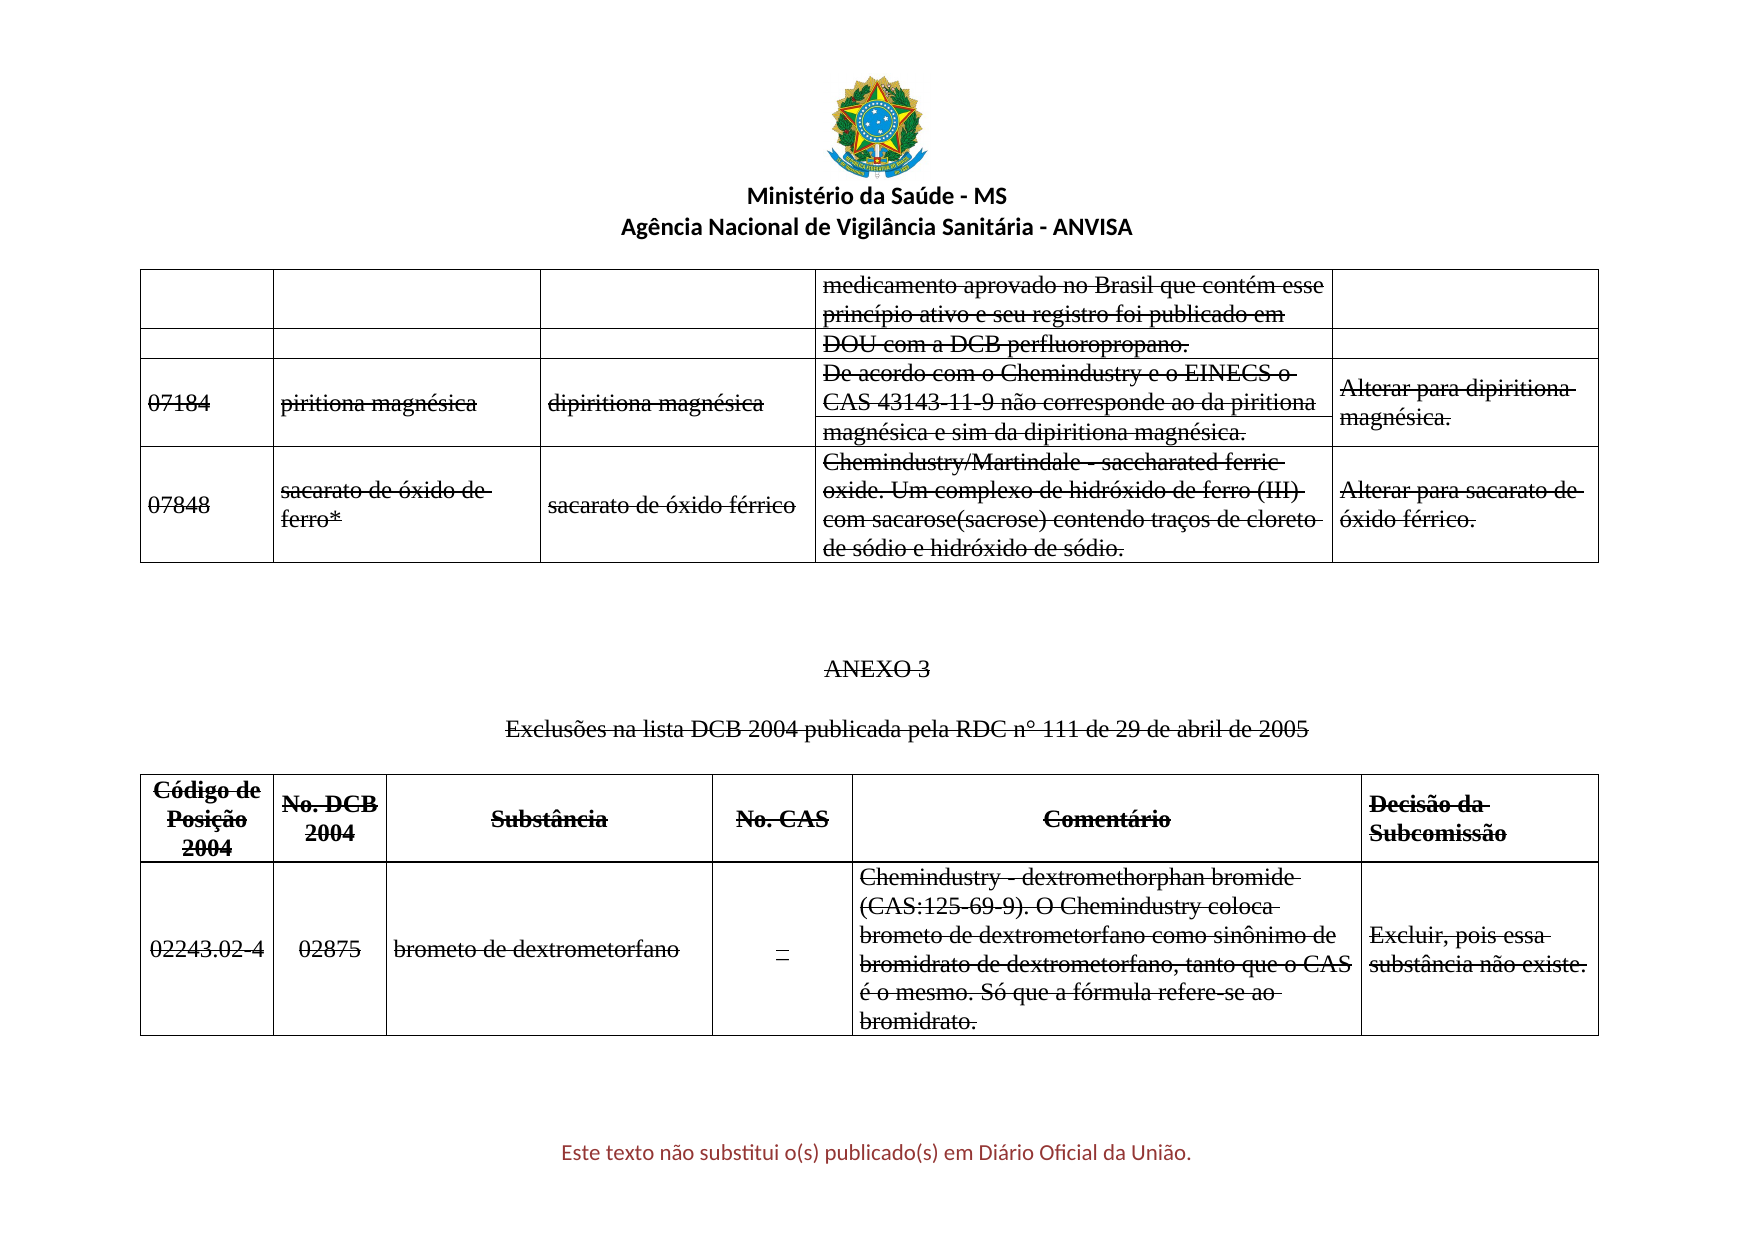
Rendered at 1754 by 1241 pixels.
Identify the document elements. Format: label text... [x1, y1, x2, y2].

table_cell Chemindustry/Martindale - saccharated ferric oxide. Um complexo de hidróxido de ferro (III) com sacarose(sacrose) contendo traços de cloreto de sódio e hidróxido de sódio. [816, 447, 1332, 562]
table_cell [541, 270, 815, 328]
table_cell _ [713, 863, 852, 1035]
table_cell 02875 [274, 863, 386, 1035]
table_cell DOU com a DCB perfluoropropano. [816, 329, 1332, 357]
table_cell 07184 [141, 359, 273, 446]
table_cell Chemindustry - dextromethorphan bromide (CAS:125-69-9). O Chemindustry coloca brometo de dextrometorfano como sinônimo de bromidrato de dextrometorfano, tanto que o CAS é o mesmo. Só que a fórmula refere-se ao bromidrato. [853, 863, 1361, 1035]
text Exclusões na lista DCB 2004 publicada pela RDC n° 111 de 29 de abril de 2005 [148, 714, 1606, 743]
table_cell brometo de dextrometorfano [387, 863, 712, 1035]
table_cell 07848 [141, 447, 273, 562]
table_cell dipiritiona magnésica [541, 359, 815, 446]
table_cell Alterar para sacarato de óxido férrico. [1333, 447, 1598, 562]
table_header No. CAS [713, 775, 852, 861]
table_cell [274, 329, 540, 357]
table_cell [1333, 270, 1598, 328]
table_cell Alterar para dipiritiona magnésica. [1333, 359, 1598, 446]
table_cell magnésica e sim da dipiritiona magnésica. [816, 417, 1332, 446]
table_header No. DCB 2004 [274, 775, 386, 861]
table_cell piritiona magnésica [274, 359, 540, 446]
table_header Substância [387, 775, 712, 861]
table_cell [541, 329, 815, 357]
table_cell sacarato de óxido de ferro* [274, 447, 540, 562]
table_cell De acordo com o Chemindustry e o EINECS o CAS 43143-11-9 não corresponde ao da piritiona [816, 359, 1332, 416]
table_cell sacarato de óxido férrico [541, 447, 815, 562]
table_cell medicamento aprovado no Brasil que contém esse princípio ativo e seu registro foi publicado em [816, 270, 1332, 328]
picture [823, 73, 931, 181]
table_cell [141, 329, 273, 357]
table_header Comentário [853, 775, 1361, 861]
table_cell [1333, 329, 1598, 357]
table_header Código de Posição 2004 [141, 775, 273, 861]
table_cell [141, 270, 273, 328]
table_header Decisão da Subcomissão [1362, 775, 1598, 861]
text ANEXO 3 [148, 654, 1606, 683]
table_cell Excluir, pois essa substância não existe. [1362, 863, 1598, 1035]
table_cell [274, 270, 540, 328]
table_cell 02243.02-4 [141, 863, 273, 1035]
